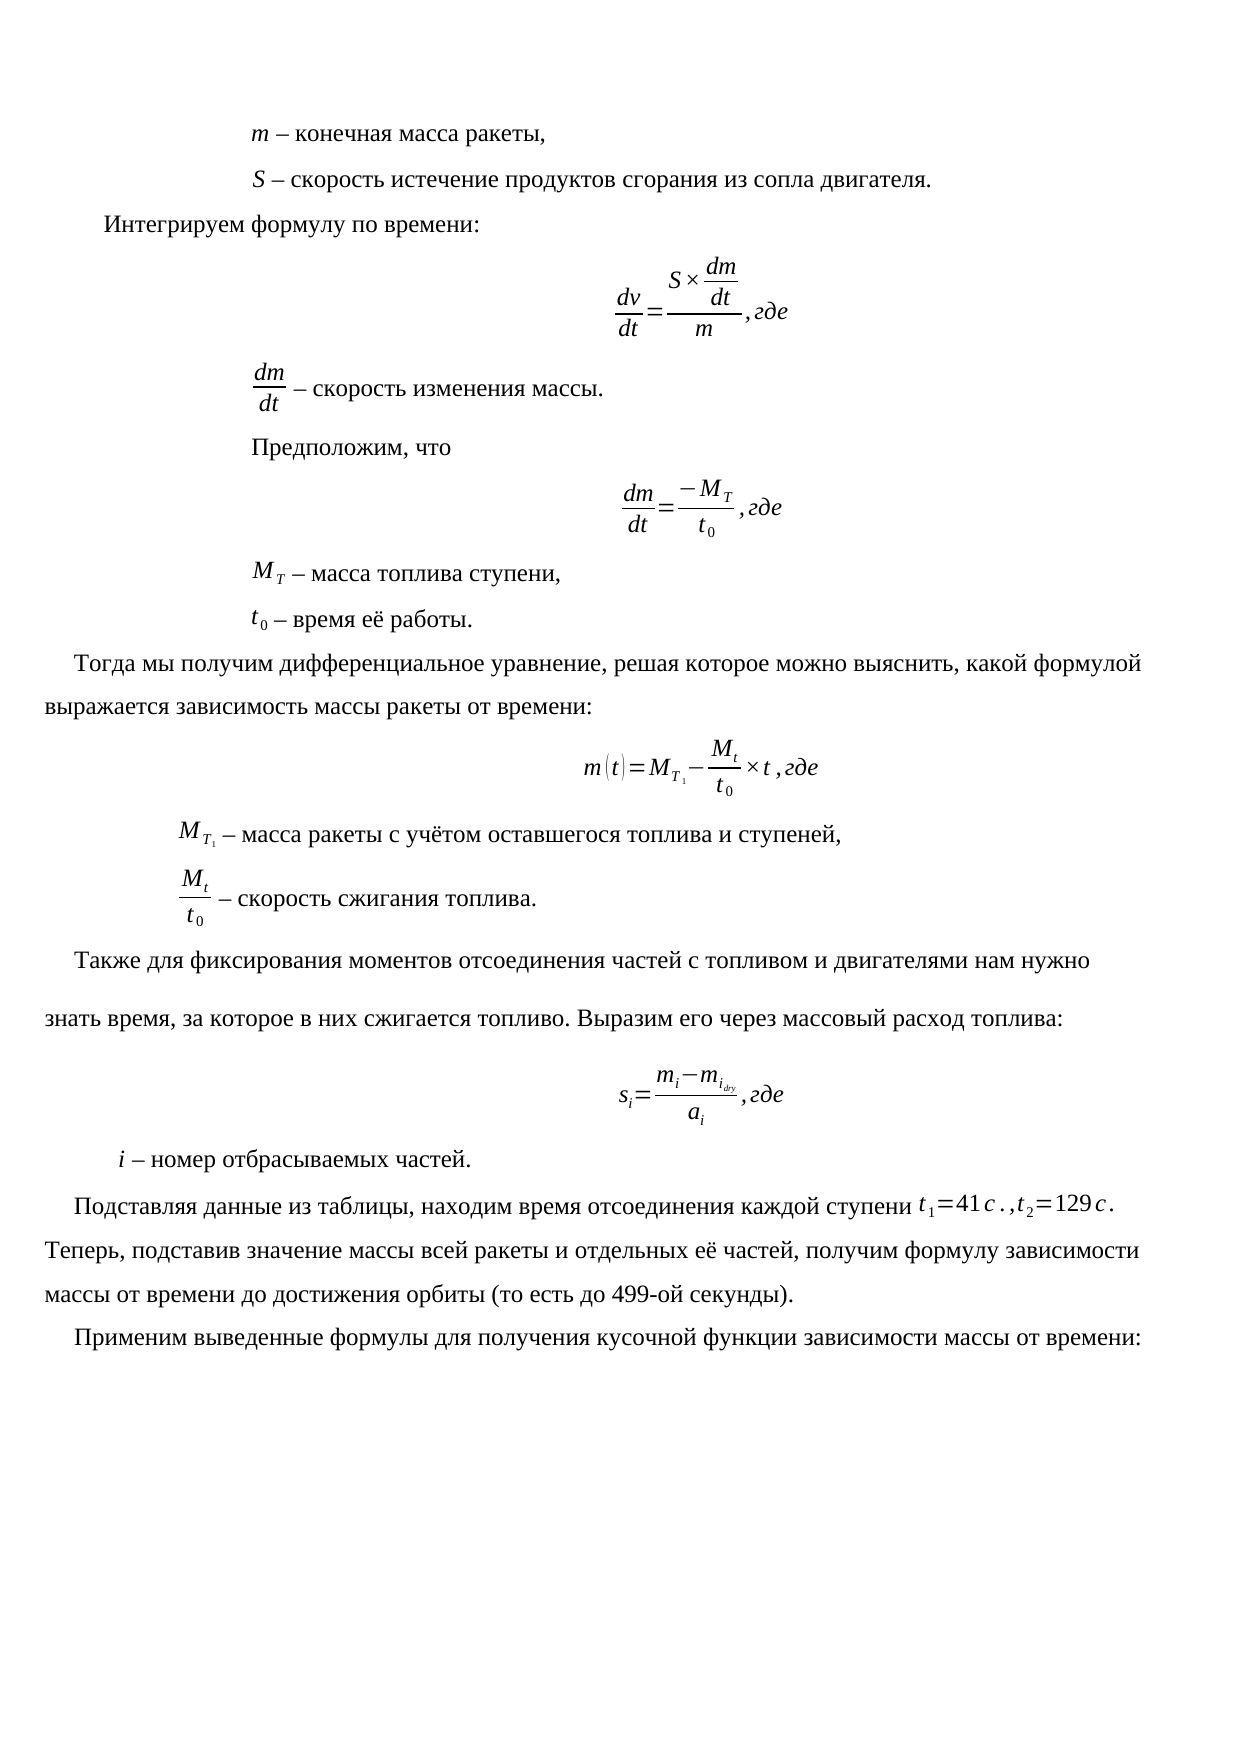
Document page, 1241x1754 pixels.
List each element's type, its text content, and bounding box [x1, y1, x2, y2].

text Интегрируем формулу по времени: [74, 209, 1152, 238]
text – масса ракеты с учётом оставшегося топлива и ступеней, [177, 816, 1152, 850]
text Тогда мы получим дифференциальное уравнение, решая которое можно выяснить, какой формулой выражается зависимость массы ракеты от времени: [44, 648, 1152, 720]
text – время её работы. [177, 602, 1152, 634]
text – конечная масса ракеты, [177, 118, 1152, 149]
text – скорость изменения массы. [177, 358, 1152, 417]
text – скорость сжигания топлива. [177, 864, 1152, 931]
text – скорость истечение продуктов сгорания из сопла двигателя. [177, 164, 1152, 195]
text Подставляя данные из таблицы, находим время отсоединения каждой ступени Теперь, подставив значение массы всей ракеты и отдельных её частей, получим формулу зависимости массы от времени до достижения орбиты (то есть до 499-ой секунды). [44, 1190, 1152, 1307]
text Также для фиксирования моментов отсоединения частей с топливом и двигателями нам нужно знать время, за которое в них сжигается топливо. Выразим его через массовый расход топлива: [44, 945, 1152, 1031]
text Применим выведенные формулы для получения кусочной функции зависимости массы от времени: [44, 1322, 1152, 1351]
text – номер отбрасываемых частей. [29, 1144, 1152, 1176]
text – масса топлива ступени, [177, 557, 1152, 588]
text Предположим, что [177, 432, 1152, 460]
